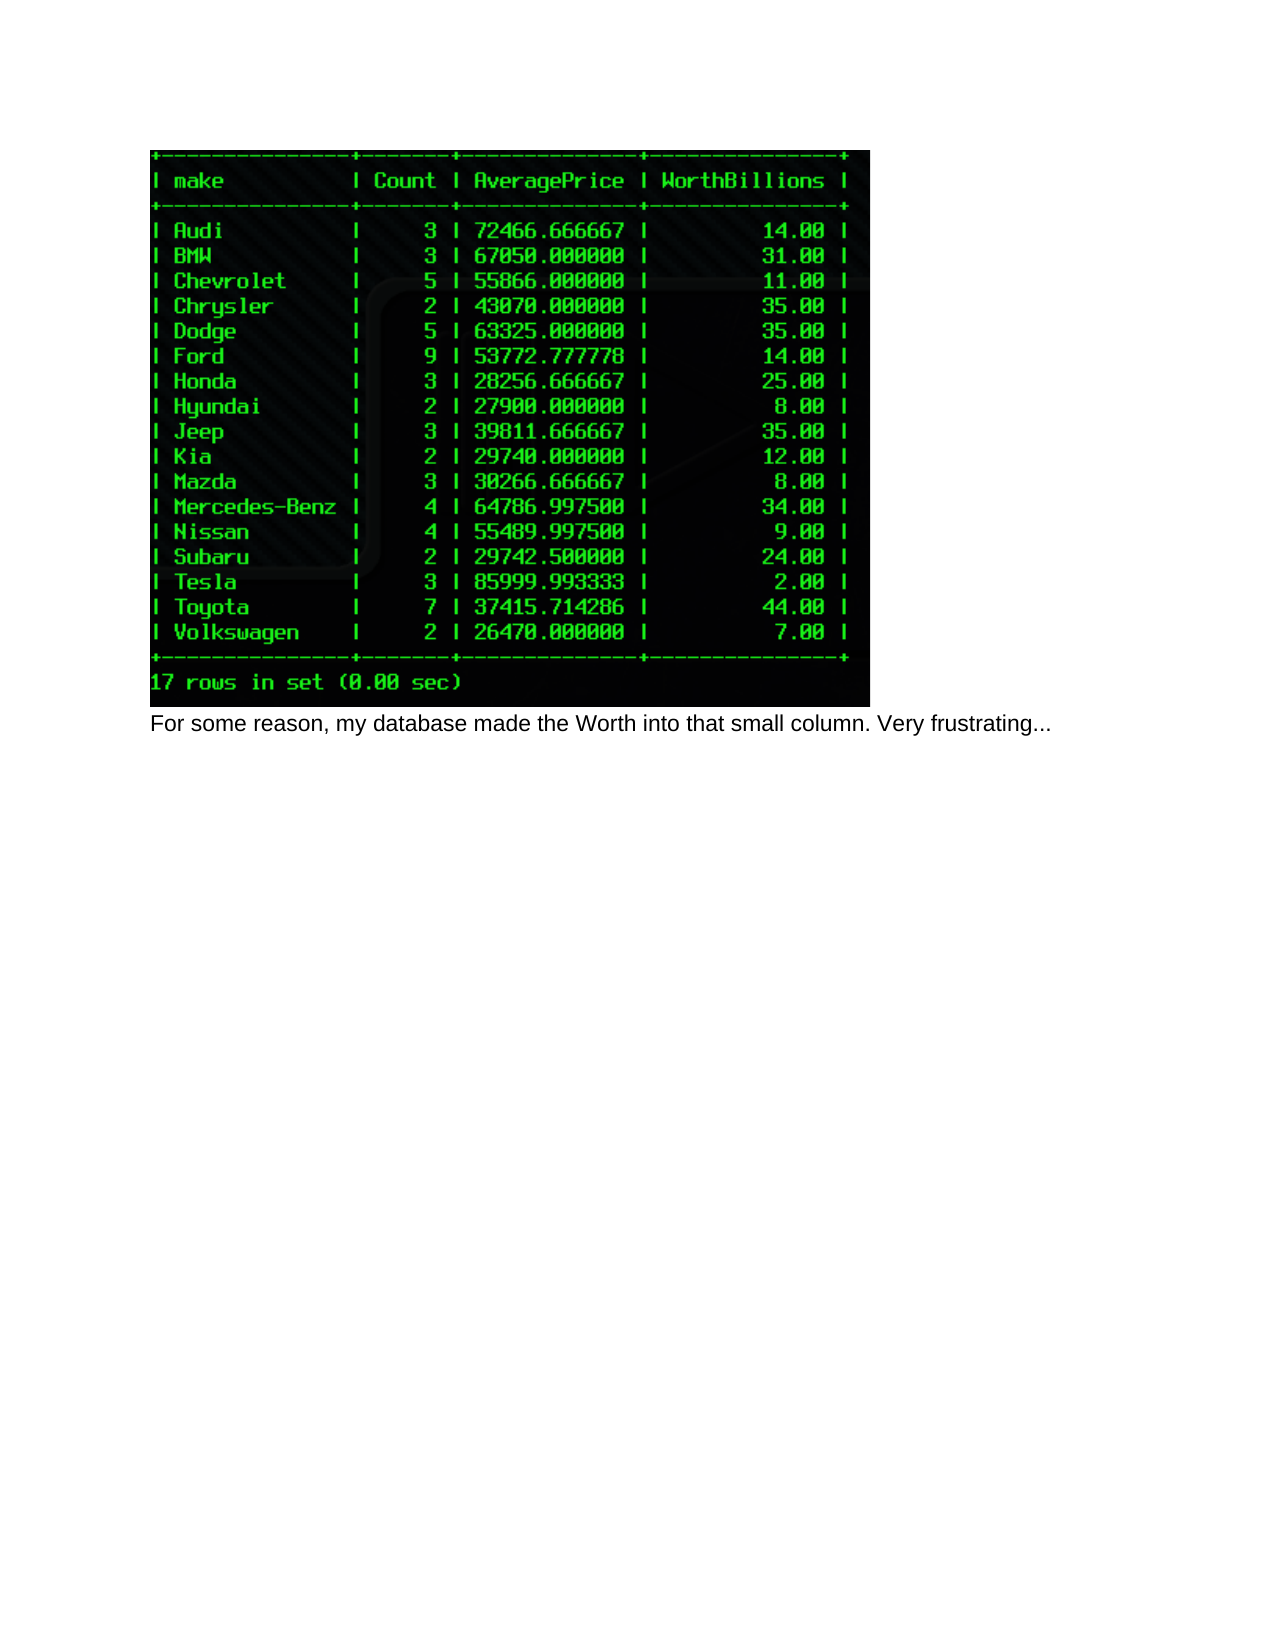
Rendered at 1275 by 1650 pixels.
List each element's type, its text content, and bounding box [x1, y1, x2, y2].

picture [150, 150, 871, 707]
text For some reason, my database made the Worth into that small column. Very frustrating... [150, 710, 1125, 736]
